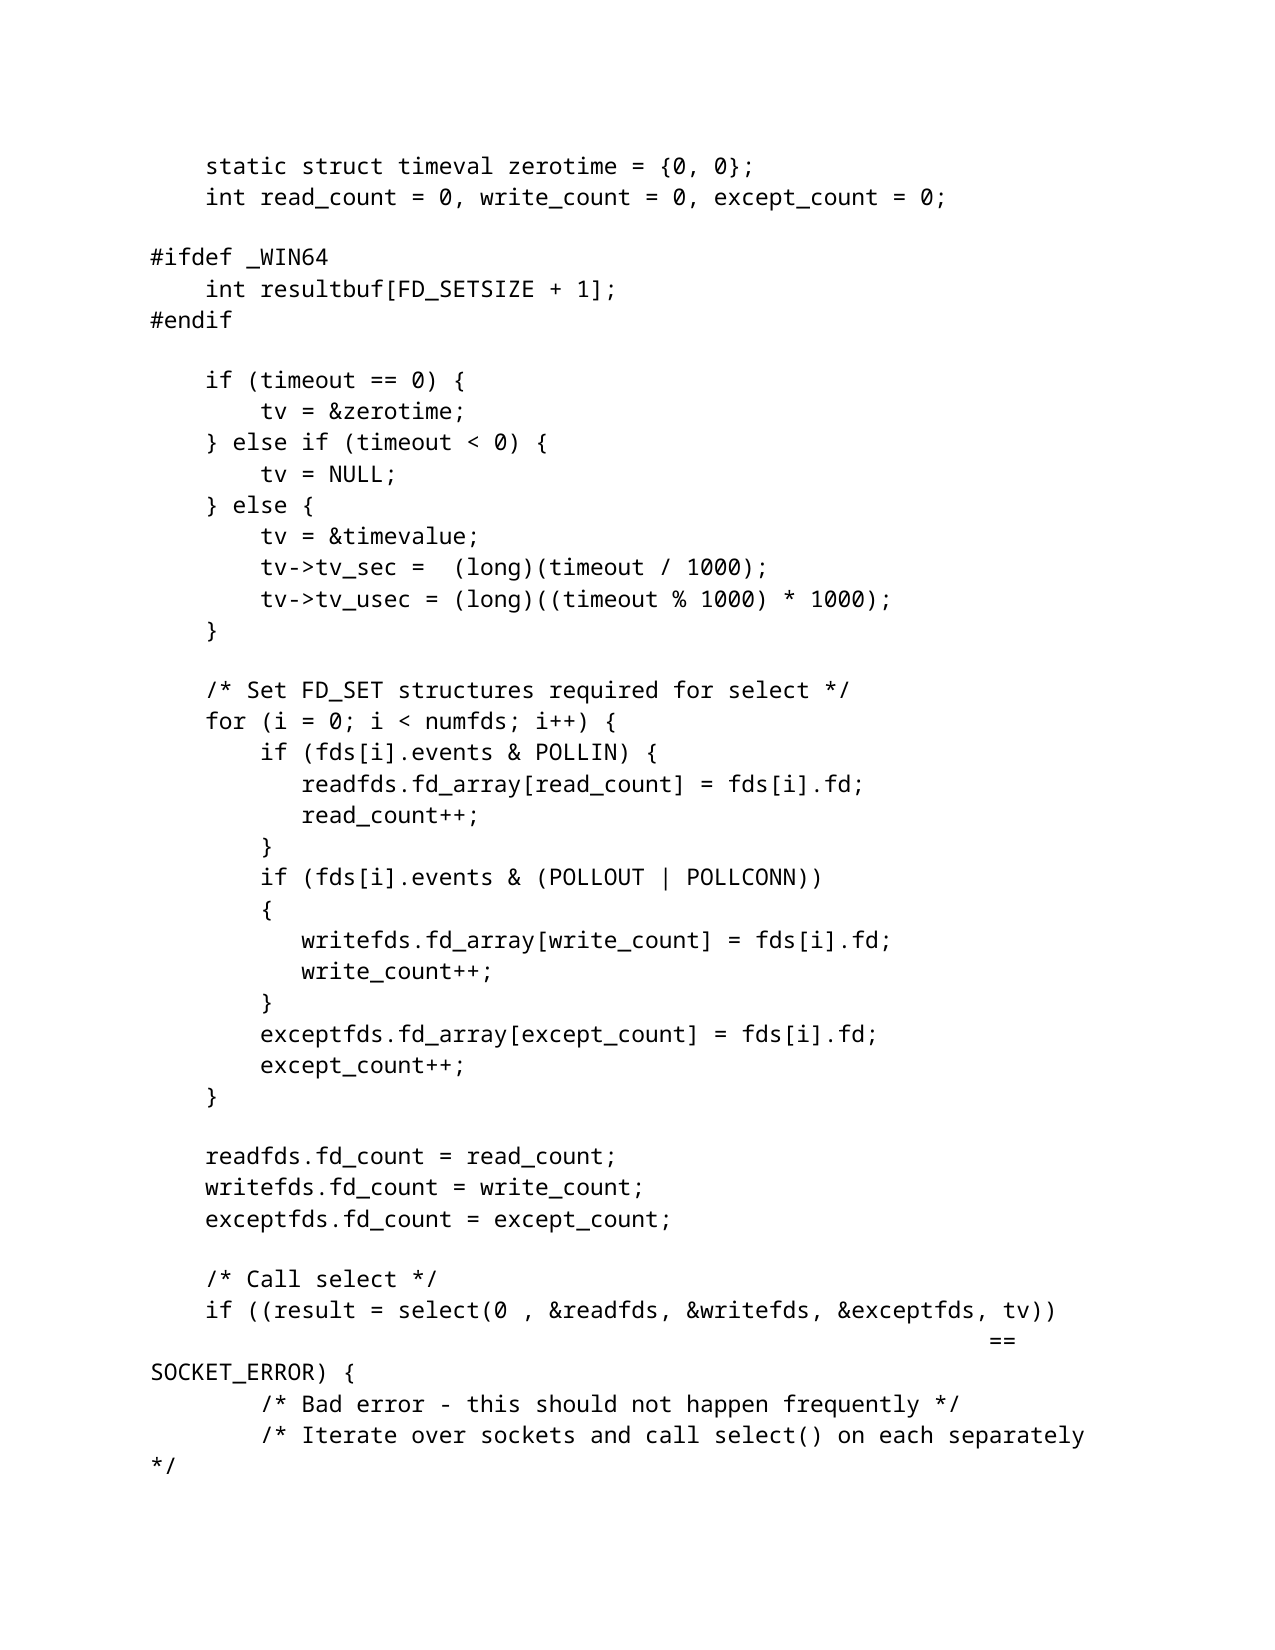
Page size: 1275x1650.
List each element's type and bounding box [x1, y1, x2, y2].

text [150, 150, 1125, 1481]
